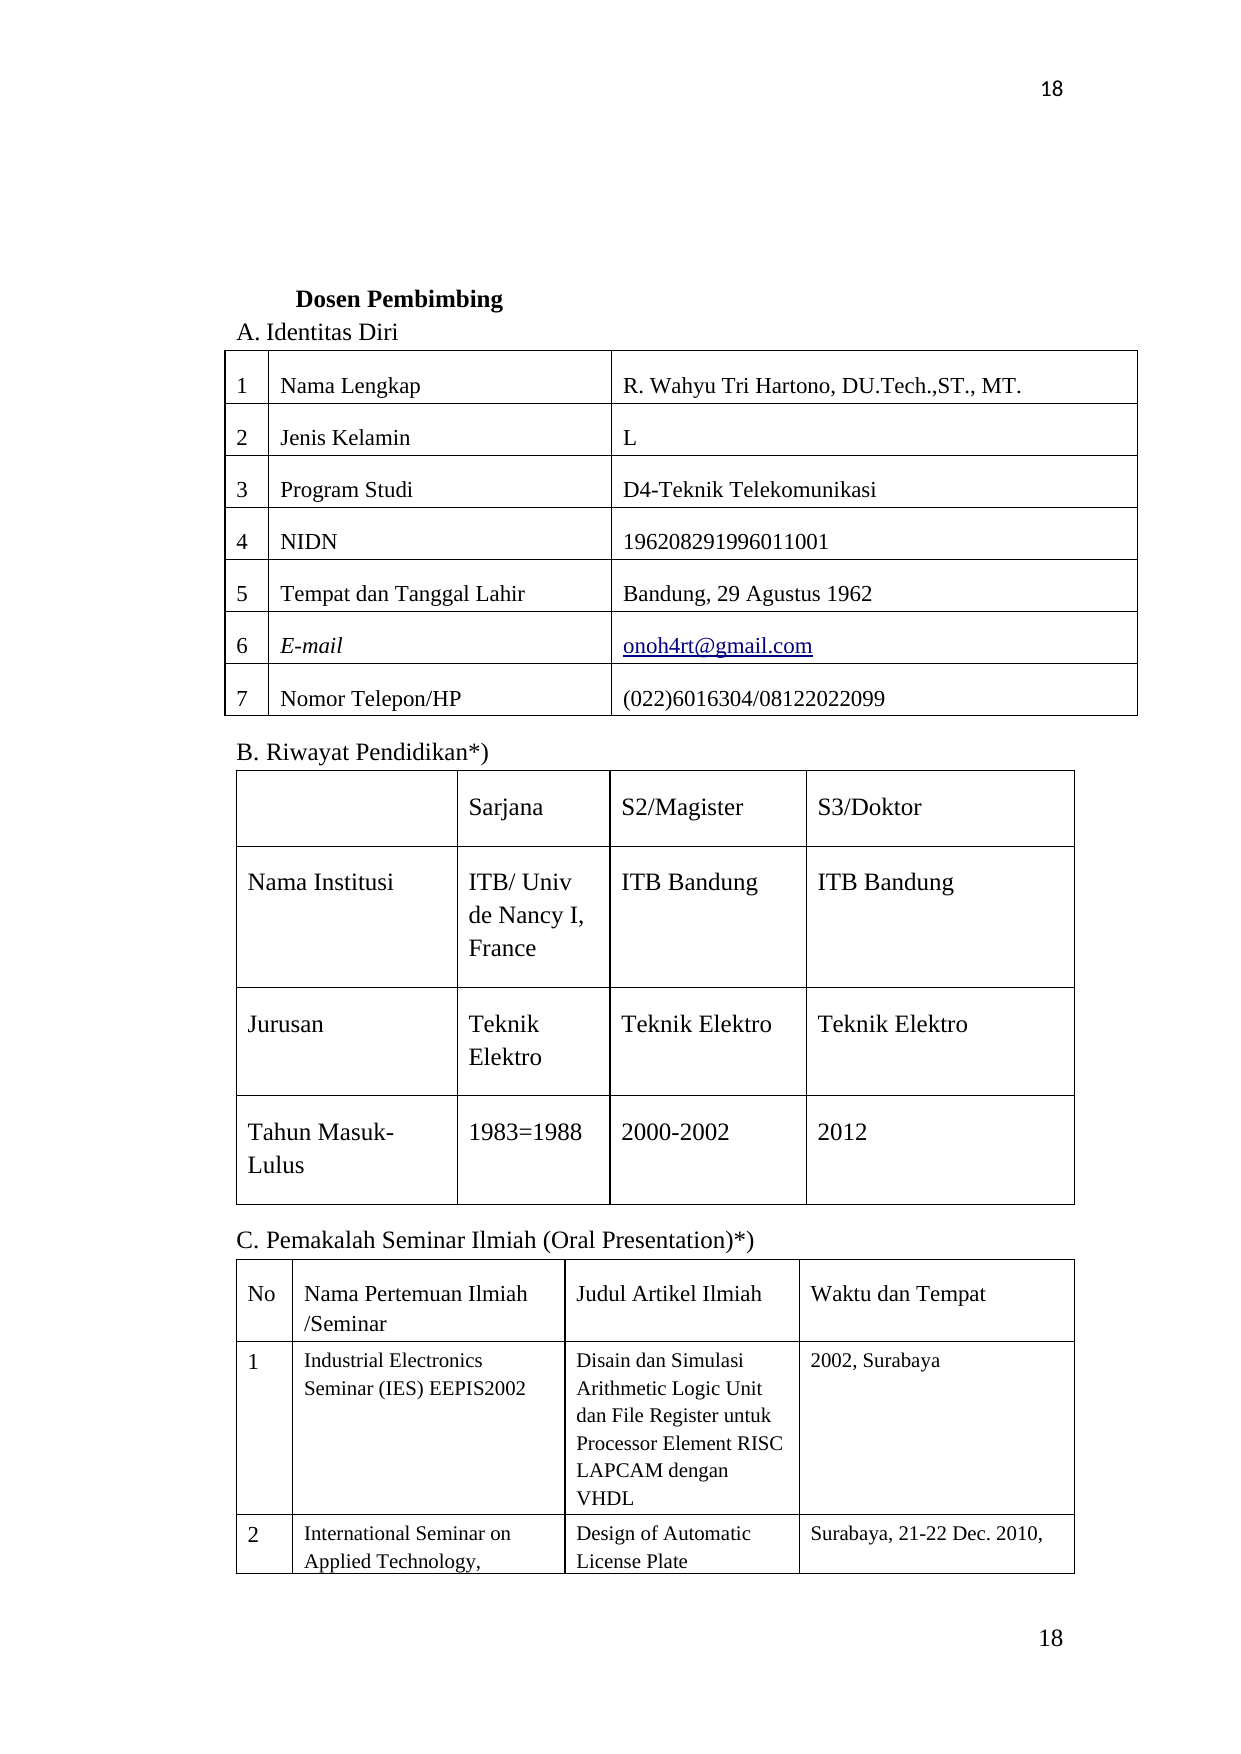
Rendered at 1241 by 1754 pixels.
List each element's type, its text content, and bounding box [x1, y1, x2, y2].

table_cell Teknik Elektro [458, 988, 609, 1095]
table_cell Nama Institusi [237, 847, 457, 987]
table_cell ITB Bandung [807, 847, 1074, 987]
table_cell 2012 [807, 1096, 1074, 1203]
table_cell NIDN [269, 508, 611, 559]
table_cell 6 [226, 612, 268, 663]
table_cell 5 [226, 560, 268, 611]
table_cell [800, 1515, 1074, 1573]
table_cell ITB/ Univ de Nancy I, France [458, 847, 609, 987]
table_cell Industrial Electronics Seminar (IES) EEPIS2002 [293, 1342, 564, 1514]
list Identitas Diri [236, 317, 1063, 346]
table_cell 2002, Surabaya [800, 1342, 1074, 1514]
table_header Sarjana [458, 771, 609, 846]
table_header Nama Lengkap [269, 351, 611, 402]
list Pemakalah Seminar Ilmiah (Oral Presentation)*) [236, 1225, 1063, 1254]
table_header S2/Magister [611, 771, 806, 846]
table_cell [293, 1515, 564, 1573]
table_header Waktu dan Tempat [800, 1260, 1074, 1341]
table_cell Bandung, 29 Agustus 1962 [612, 560, 1137, 611]
list Dosen Pembimbing [295, 284, 1063, 313]
table_cell D4-Teknik Telekomunikasi [612, 456, 1137, 507]
table_cell (022)6016304/08122022099 [612, 664, 1137, 715]
table_cell ITB Bandung [611, 847, 806, 987]
list Riwayat Pendidikan*) [236, 737, 1063, 766]
table_cell Jurusan [237, 988, 457, 1095]
table_cell Disain dan Simulasi Arithmetic Logic Unit dan File Register untuk Processor Element RISC LAPCAM dengan VHDL [566, 1342, 799, 1514]
table_cell 4 [226, 508, 268, 559]
table_cell Jenis Kelamin [269, 404, 611, 454]
table_header Judul Artikel Ilmiah [566, 1260, 799, 1341]
table_cell Tahun Masuk-Lulus [237, 1096, 457, 1203]
table_cell 2000-2002 [611, 1096, 806, 1203]
table_cell L [612, 404, 1137, 454]
table_cell 2 [237, 1515, 292, 1573]
table_cell Program Studi [269, 456, 611, 507]
table_cell 7 [226, 664, 268, 715]
table_cell 2 [226, 404, 268, 454]
table_header No [237, 1260, 292, 1341]
table_cell Teknik Elektro [807, 988, 1074, 1095]
table_cell Teknik Elektro [611, 988, 806, 1095]
table_header [237, 771, 457, 846]
table_cell 3 [226, 456, 268, 507]
table_header 1 [226, 351, 268, 402]
table_cell 196208291996011001 [612, 508, 1137, 559]
table_cell E-mail [269, 612, 611, 663]
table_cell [566, 1515, 799, 1573]
table_header S3/Doktor [807, 771, 1074, 846]
table_cell Tempat dan Tanggal Lahir [269, 560, 611, 611]
table_header Nama Pertemuan Ilmiah /Seminar [293, 1260, 564, 1341]
table_cell Nomor Telepon/HP [269, 664, 611, 715]
table_cell 1 [237, 1342, 292, 1514]
table_cell 1983=1988 [458, 1096, 609, 1203]
table_header R. Wahyu Tri Hartono, DU.Tech.,ST., MT. [612, 351, 1137, 402]
table_cell onoh4rt@gmail.com [612, 612, 1137, 663]
